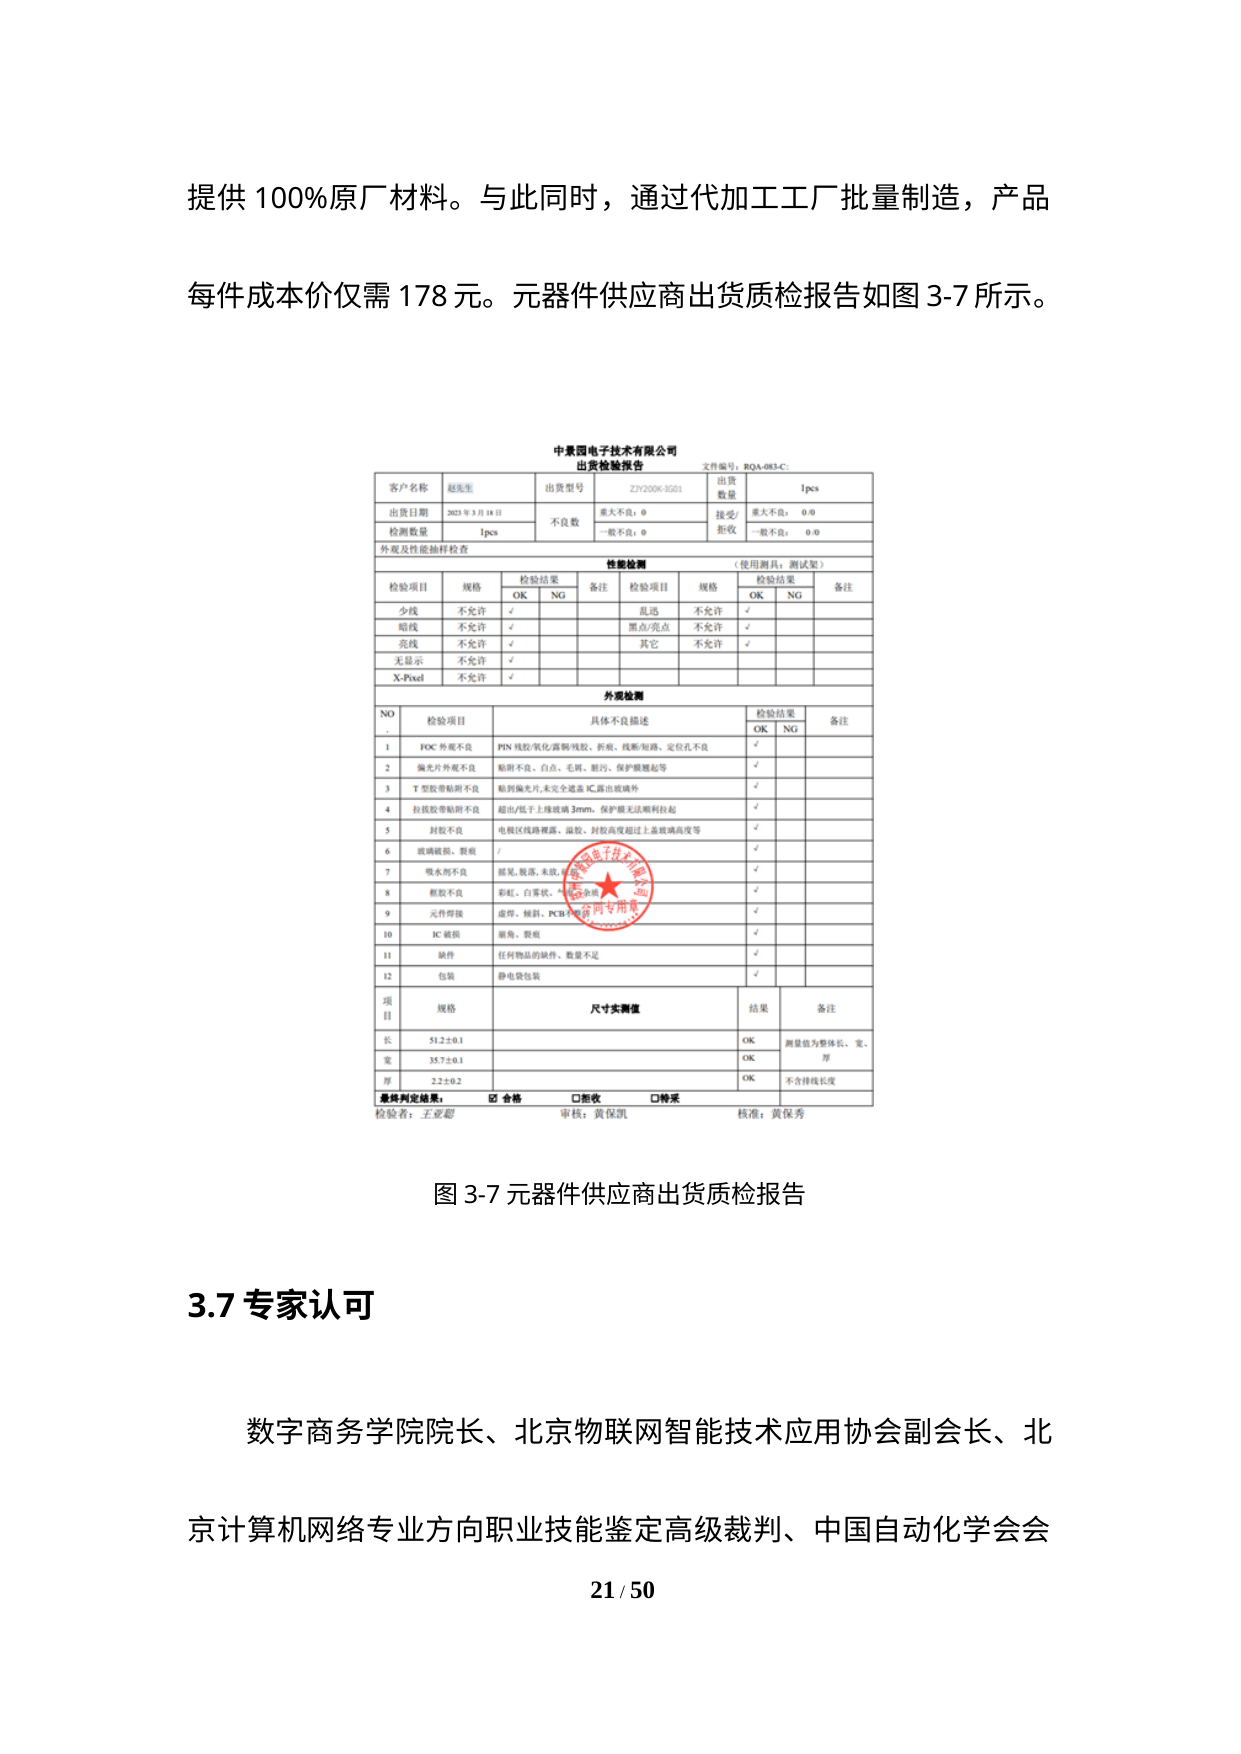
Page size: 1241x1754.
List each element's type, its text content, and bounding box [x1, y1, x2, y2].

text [187, 1397, 1053, 1560]
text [187, 164, 1053, 326]
text 图3-7 元器件供应商出货质检报告 [187, 1160, 1053, 1225]
picture [350, 432, 890, 1141]
subtitle 3.7专家认可 [187, 1270, 1053, 1335]
